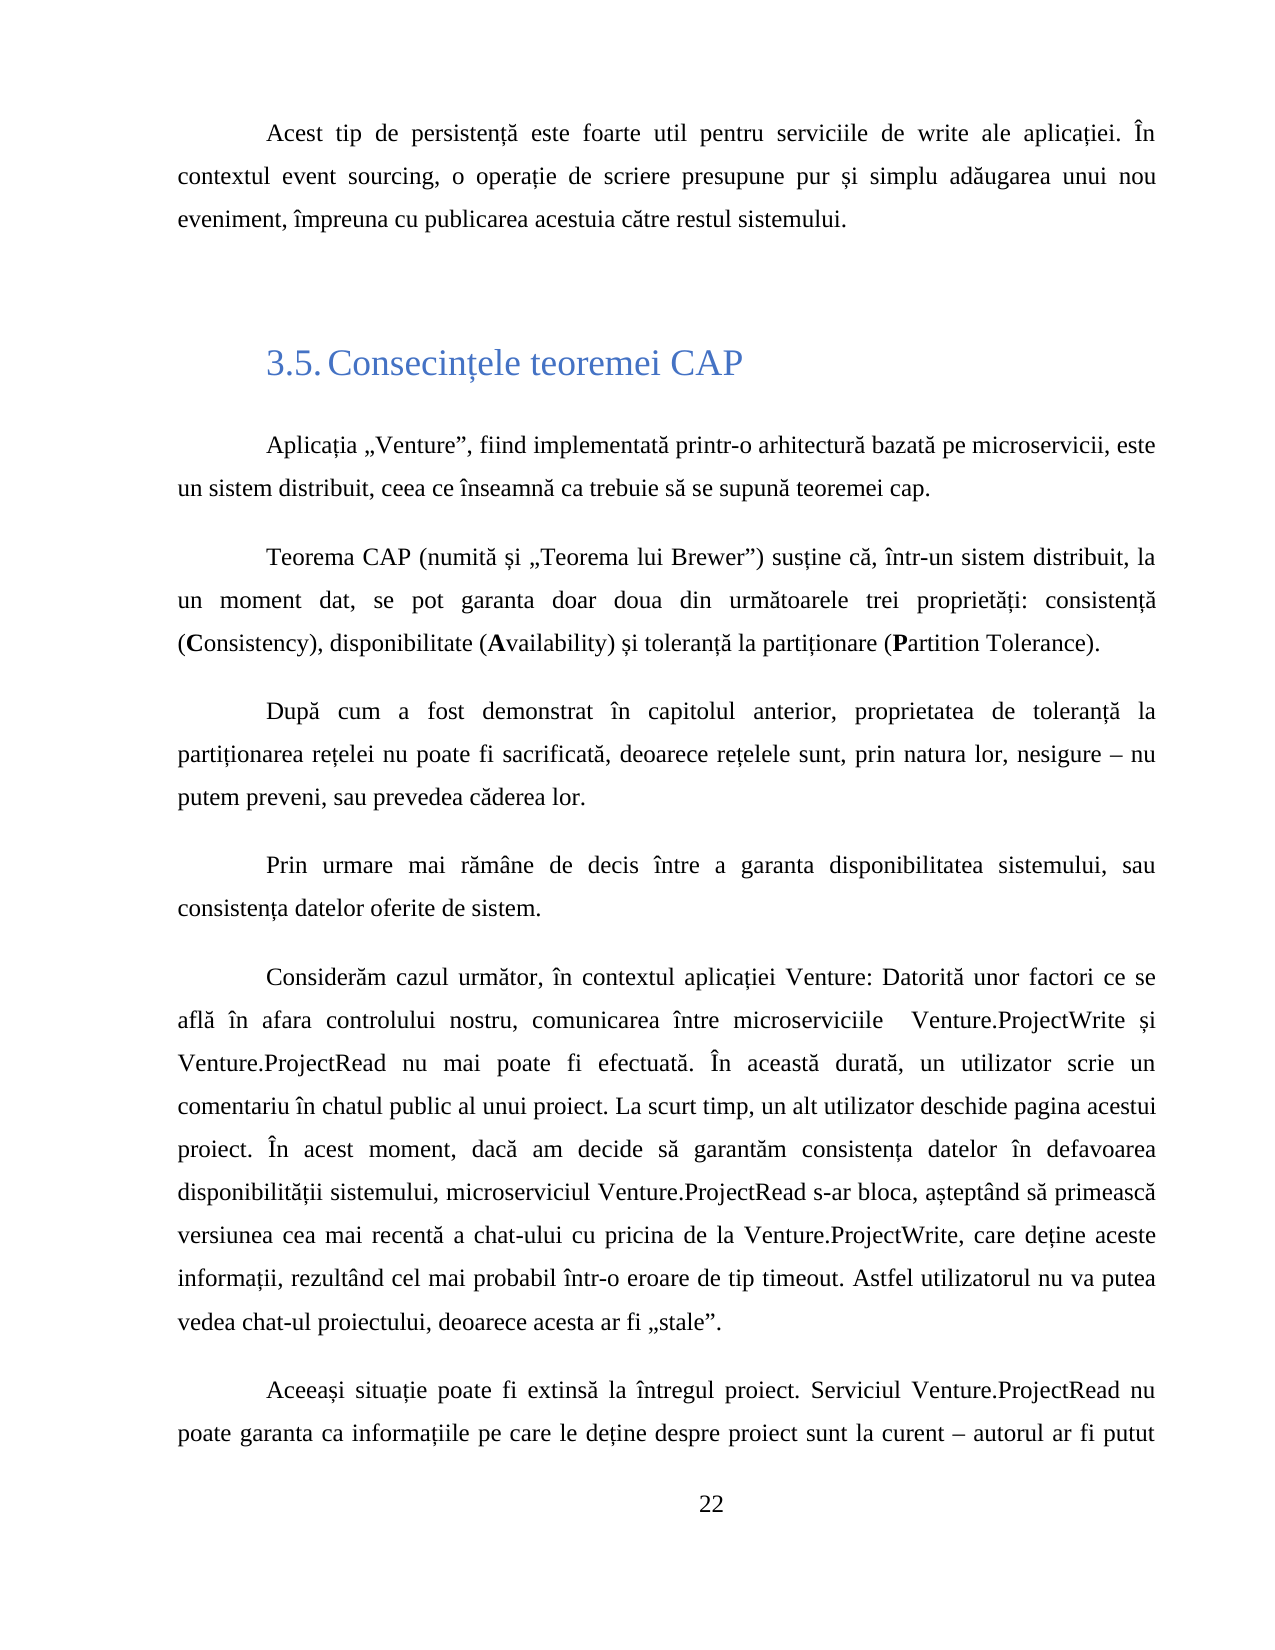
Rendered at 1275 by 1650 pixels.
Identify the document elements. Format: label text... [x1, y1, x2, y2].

text Acest tip de persistență este foarte util pentru serviciile de write ale aplicației. În contextul event sourcing, o operație de scriere presupune pur și simplu adăugarea unui nou eveniment, împreuna cu publicarea acestuia către restul sistemului. [177, 118, 1157, 233]
text Prin urmare mai rămâne de decis între a garanta disponibilitatea sistemului, sau consistența datelor oferite de sistem. [177, 850, 1157, 922]
subtitle 3.5. Consecințele teoremei CAP [177, 341, 1157, 384]
text Aplicația „Venture”, fiind implementată printr-o arhitectură bazată pe microservicii, este un sistem distribuit, ceea ce înseamnă ca trebuie să se supună teoremei cap. [177, 430, 1157, 502]
text Considerăm cazul următor, în contextul aplicației Venture: Datorită unor factori ce se află în afara controlului nostru, comunicarea între microserviciile Venture.ProjectWrite și Venture.ProjectRead nu mai poate fi efectuată. În această durată, un utilizator scrie un comentariu în chatul public al unui proiect. La scurt timp, un alt utilizator deschide pagina acestui proiect. În acest moment, dacă am decide să garantăm consistența datelor în defavoarea disponibilității sistemului, microserviciul Venture.ProjectRead s-ar bloca, așteptând să primească versiunea cea mai recentă a chat-ului cu pricina de la Venture.ProjectWrite, care deține aceste informații, rezultând cel mai probabil într-o eroare de tip timeout. Astfel utilizatorul nu va putea vedea chat-ul proiectului, deoarece acesta ar fi „stale”. [177, 962, 1157, 1335]
text După cum a fost demonstrat în capitolul anterior, proprietatea de toleranță la partiționarea rețelei nu poate fi sacrificată, deoarece rețelele sunt, prin natura lor, nesigure – nu putem preveni, sau prevedea căderea lor. [177, 696, 1157, 811]
text Teorema CAP (numită și „Teorema lui Brewer”) susține că, într-un sistem distribuit, la un moment dat, se pot garanta doar doua din următoarele trei proprietăți: consistență (Consistency), disponibilitate (Availability) și toleranță la partiționare (Partition Tolerance). [177, 542, 1157, 657]
